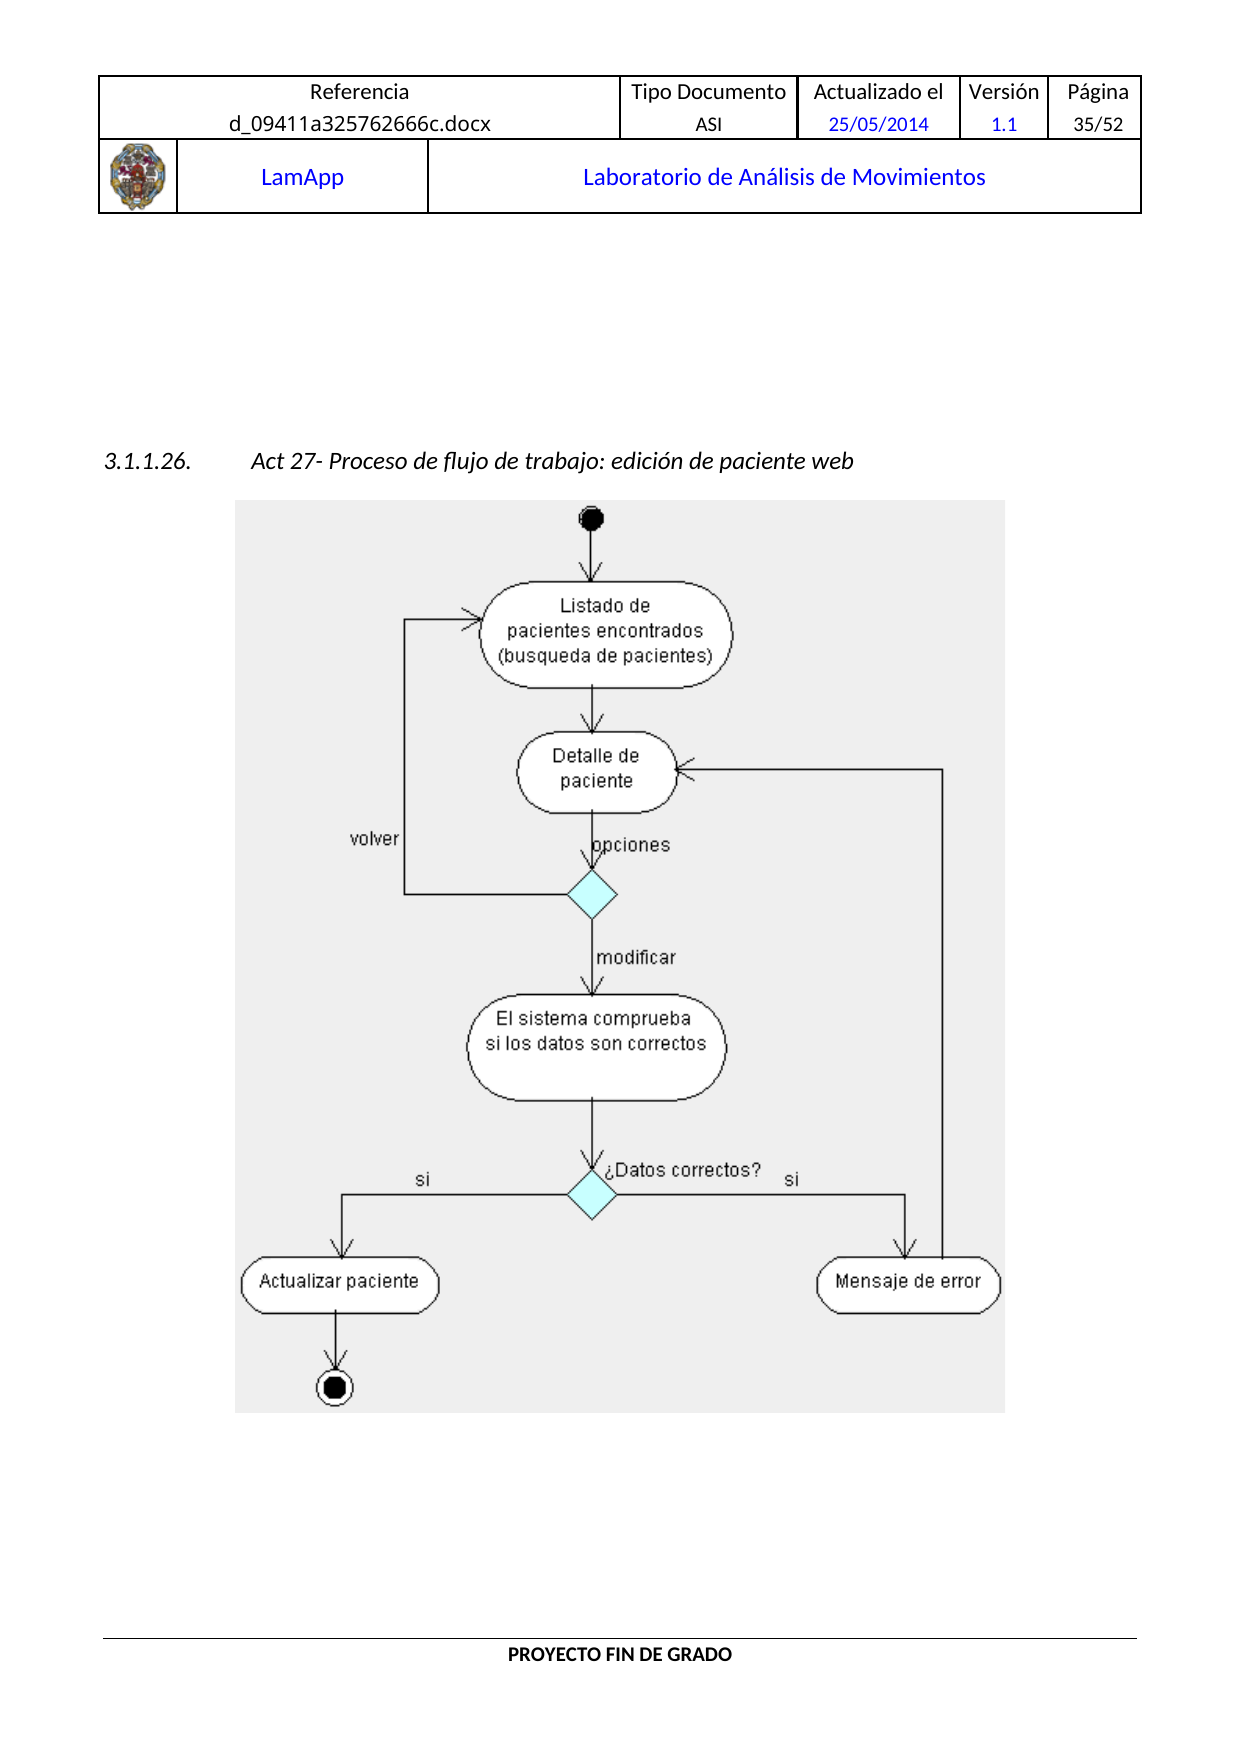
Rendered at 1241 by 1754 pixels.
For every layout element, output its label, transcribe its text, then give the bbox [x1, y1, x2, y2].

picture [108, 141, 168, 212]
picture [235, 500, 1006, 1413]
title Act 27- Proceso de flujo de trabajo: edición de paciente web [103, 445, 1137, 475]
